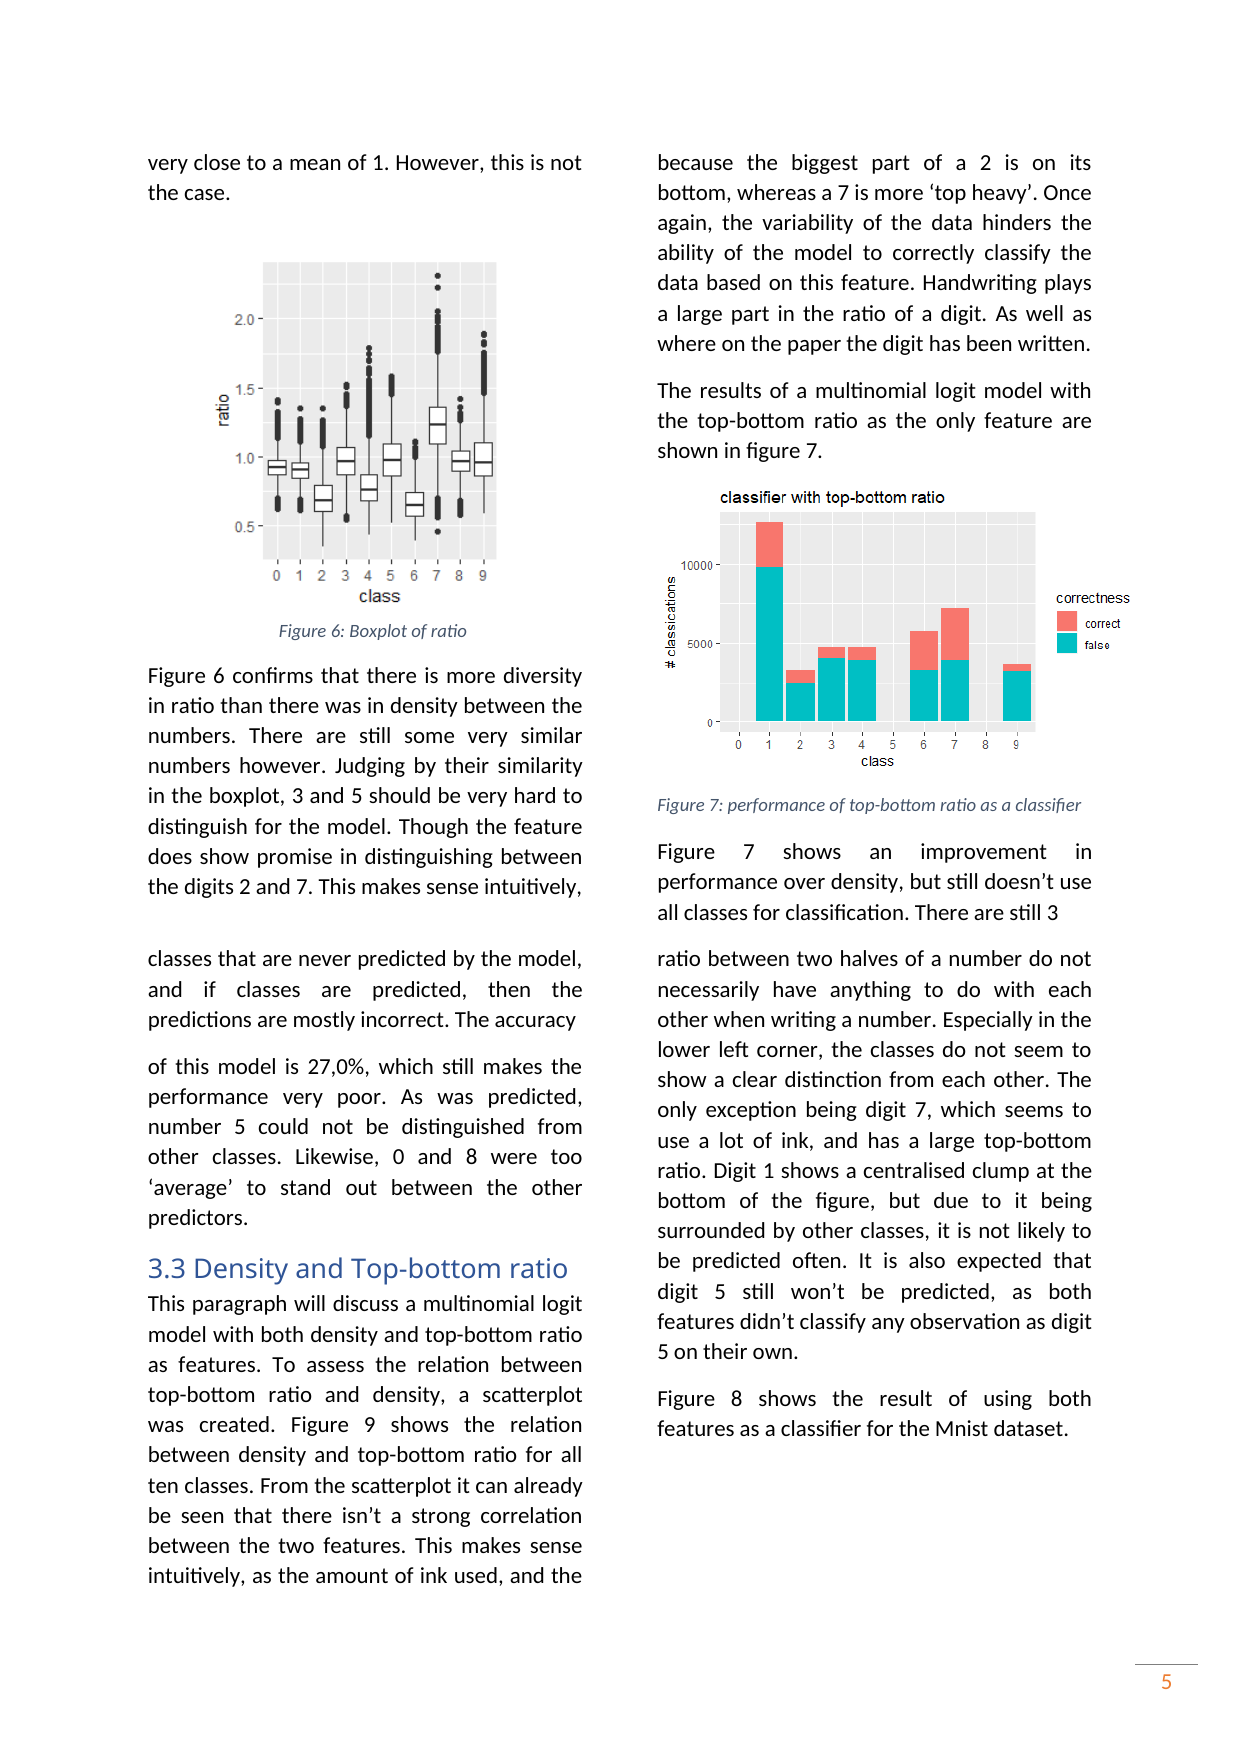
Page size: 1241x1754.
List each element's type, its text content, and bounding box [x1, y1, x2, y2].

text of this model is 27,0%, which still makes the performance very poor. As was predicted, number 5 could not be distinguished from other classes. Likewise, 0 and 8 were too ‘average’ to stand out between the other predictors. [148, 1052, 583, 1231]
subtitle 3.3 Density and Top-bottom ratio [148, 1250, 583, 1287]
text Figure 7 shows an improvement in performance over density, but still doesn’t use all classes for classification. There are still 3 [657, 837, 1093, 926]
text Figure 8 shows the result of using both features as a classifier for the Mnist dataset. [657, 1384, 1093, 1442]
text Figure 6 confirms that there is more diversity in ratio than there was in density between the numbers. There are still some very similar numbers however. Judging by their similarity in the boxplot, 3 and 5 should be very hard to distinguish for the model. Though the feature does show promise in distinguishing between the digits 2 and 7. This makes sense intuitively, because the biggest part of a 2 is on its bottom, whereas a 7 is more ‘top heavy’. Once again, the variability of the data hinders the ability of the model to correctly classify the data based on this feature. Handwriting plays a large part in the ratio of a digit. As well as where on the paper the digit has been written. [657, 148, 1093, 357]
text classes that are never predicted by the model, and if classes are predicted, then the predictions are mostly incorrect. The accuracy [148, 944, 583, 1033]
text This paragraph will discuss a multinomial logit model with both density and top-bottom ratio as features. To assess the relation between top-bottom ratio and density, a scatterplot was created. Figure 9 shows the relation between density and top-bottom ratio for all ten classes. From the scatterplot it can already be seen that there isn’t a strong correlation between the two features. This makes sense intuitively, as the amount of ink used, and the ratio between two halves of a number do not necessarily have anything to do with each other when writing a number. Especially in the lower left corner, the classes do not seem to show a clear distinction from each other. The only exception being digit 7, which seems to use a lot of ink, and has a large top-bottom ratio. Digit 1 shows a centralised clump at the bottom of the figure, but due to it being surrounded by other classes, it is not likely to be predicted often. It is also expected that digit 5 still won’t be predicted, as both features didn’t classify any observation as digit 5 on their own. [148, 1289, 583, 1589]
text Figure 7: performance of top-bottom ratio as a classifier [657, 793, 1093, 816]
picture [205, 254, 506, 614]
text The results of a multinomial logit model with the top-bottom ratio as the only feature are shown in figure 7. [657, 376, 1093, 464]
text This paragraph will discuss a multinomial logit model with both density and top-bottom ratio as features. To assess the relation between top-bottom ratio and density, a scatterplot was created. Figure 9 shows the relation between density and top-bottom ratio for all ten classes. From the scatterplot it can already be seen that there isn’t a strong correlation between the two features. This makes sense intuitively, as the amount of ink used, and the ratio between two halves of a number do not necessarily have anything to do with each other when writing a number. Especially in the lower left corner, the classes do not seem to show a clear distinction from each other. The only exception being digit 7, which seems to use a lot of ink, and has a large top-bottom ratio. Digit 1 shows a centralised clump at the bottom of the figure, but due to it being surrounded by other classes, it is not likely to be predicted often. It is also expected that digit 5 still won’t be predicted, as both features didn’t classify any observation as digit 5 on their own. [657, 944, 1093, 1365]
picture [657, 483, 1144, 775]
